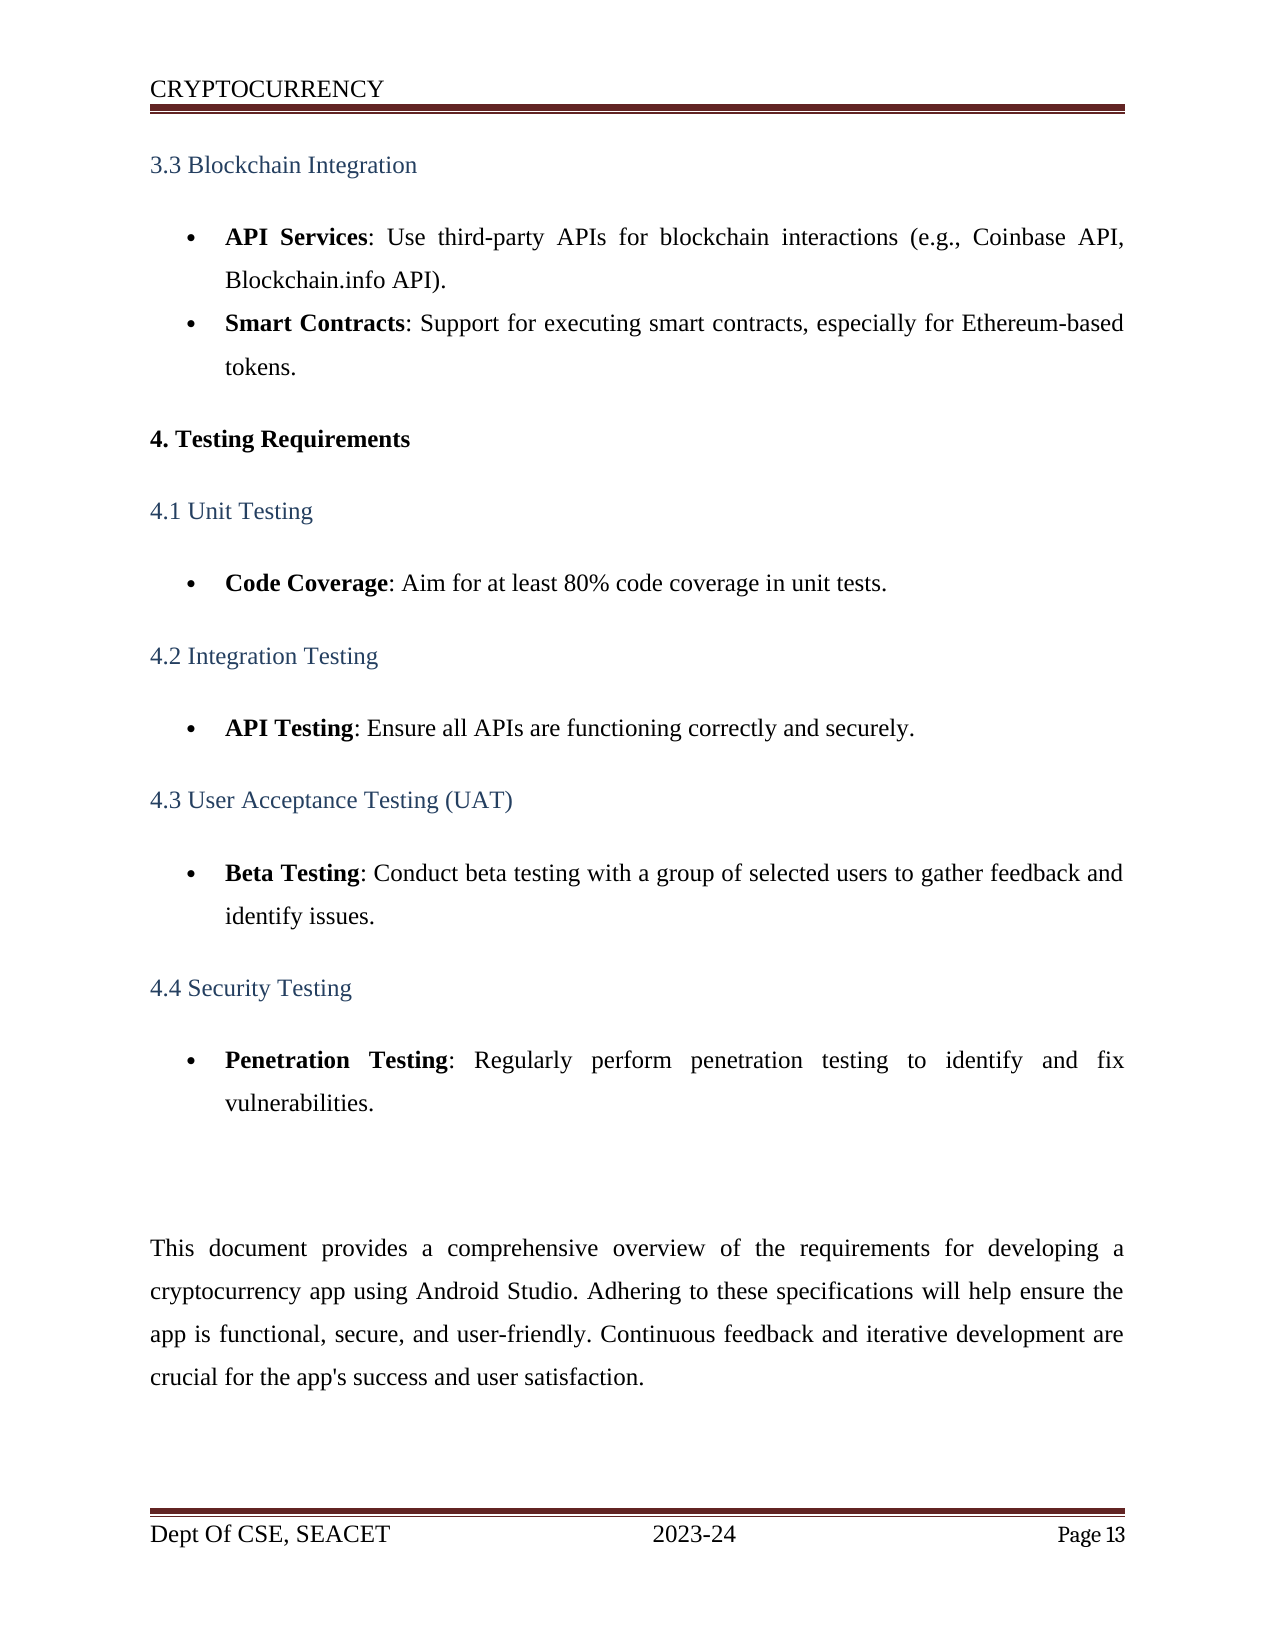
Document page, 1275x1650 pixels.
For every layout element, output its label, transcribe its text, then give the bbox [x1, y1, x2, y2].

subtitle 4. Testing Requirements [150, 424, 1125, 453]
subtitle 4.2 Integration Testing [150, 641, 1125, 669]
subtitle 4.4 Security Testing [150, 973, 1125, 1002]
subtitle 3.3 Blockchain Integration [150, 150, 1125, 179]
text This document provides a comprehensive overview of the requirements for developing a cryptocurrency app using Android Studio. Adhering to these specifications will help ensure the app is functional, secure, and user-friendly. Continuous feedback and iterative development are crucial for the app's success and user satisfaction. [150, 1233, 1125, 1391]
list Code Coverage: Aim for at least 80% code coverage in unit tests. [187, 568, 1125, 597]
list API Services: Use third-party APIs for blockchain interactions (e.g., Coinbase API, Blockchain.info API). [187, 222, 1125, 294]
list API Testing: Ensure all APIs are functioning correctly and securely. [187, 713, 1125, 742]
subtitle 4.3 User Acceptance Testing (UAT) [150, 785, 1125, 814]
subtitle 4.1 Unit Testing [150, 496, 1125, 525]
list Beta Testing: Conduct beta testing with a group of selected users to gather feedback and identify issues. [187, 858, 1125, 929]
list Smart Contracts: Support for executing smart contracts, especially for Ethereum-based tokens. [187, 308, 1125, 380]
list Penetration Testing: Regularly perform penetration testing to identify and fix vulnerabilities. [187, 1045, 1125, 1117]
